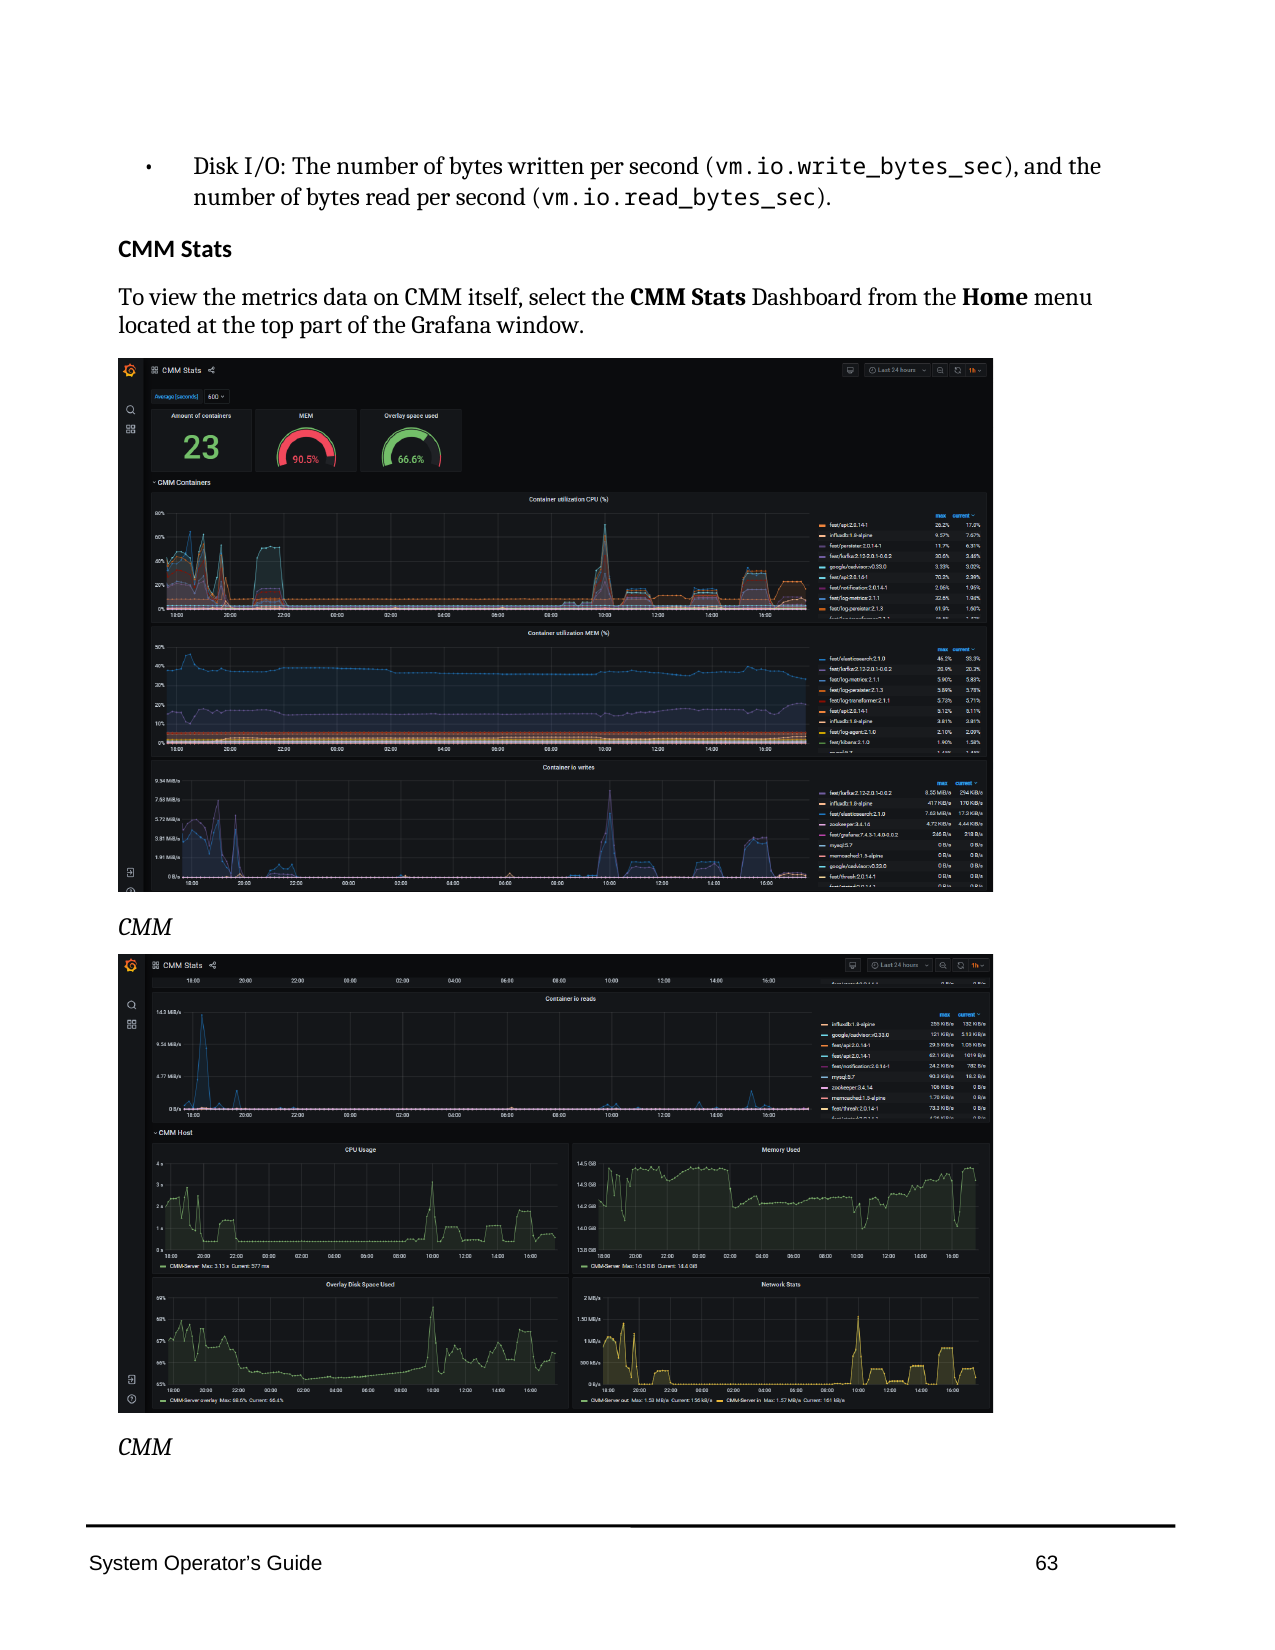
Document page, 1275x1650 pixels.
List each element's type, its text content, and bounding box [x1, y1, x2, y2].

text To view the metrics data on CMM itself, select the CMM Stats Dashboard from the Home menu located at the top part of the Grafana window. [118, 283, 1157, 340]
picture [118, 358, 994, 892]
picture [118, 954, 994, 1413]
list Disk I/O: The number of bytes written per second (vm.io.write_bytes_sec), and the number of bytes read per second (vm.io.read_bytes_sec). [143, 150, 1157, 212]
subtitle CMM Stats [118, 233, 1157, 264]
text CMM [118, 913, 1157, 942]
text CMM [118, 1433, 1157, 1462]
